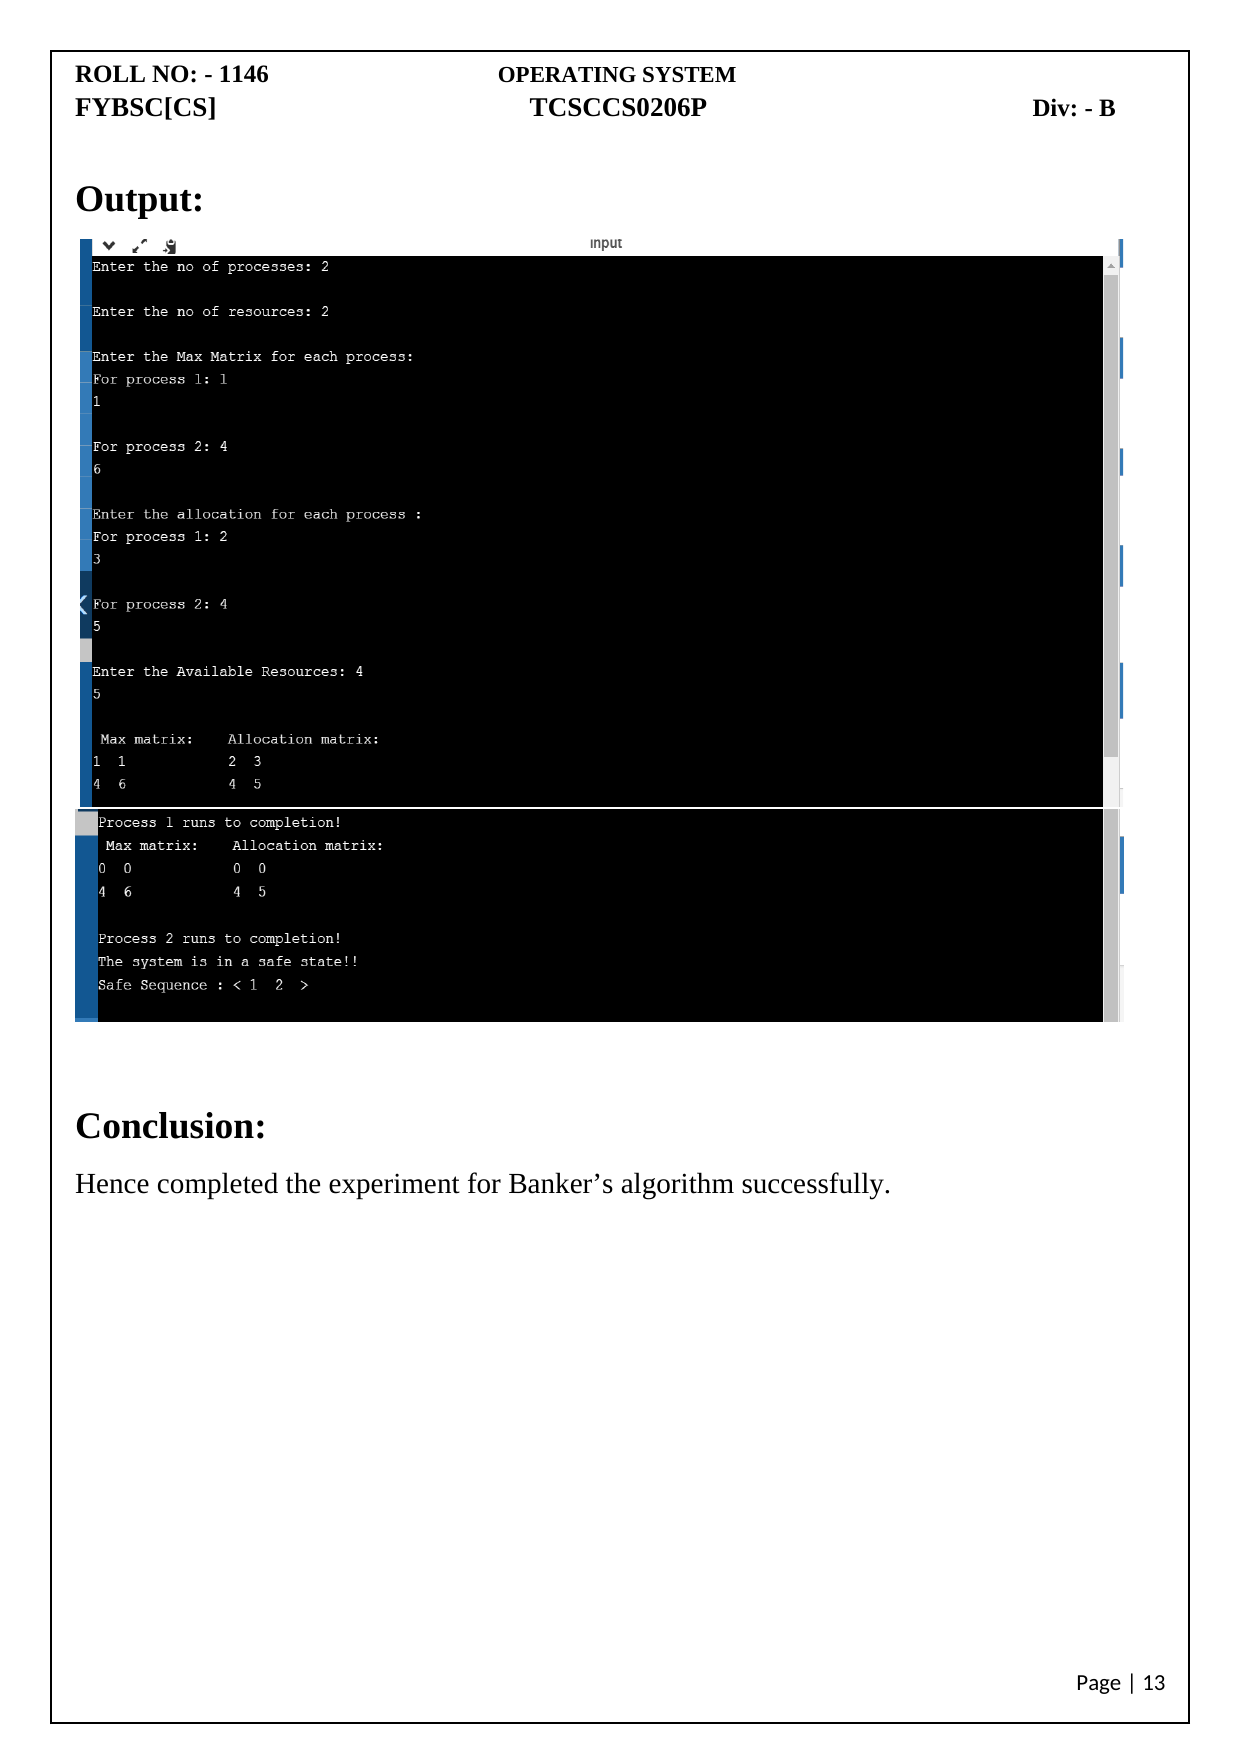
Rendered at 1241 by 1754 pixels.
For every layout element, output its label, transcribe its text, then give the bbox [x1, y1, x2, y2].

text Conclusion: [75, 1103, 1165, 1147]
picture [75, 809, 1124, 1022]
text Hence completed the experiment for Banker’s algorithm successfully. [75, 1167, 1165, 1200]
text Output: [75, 176, 1165, 219]
picture [80, 239, 1124, 807]
